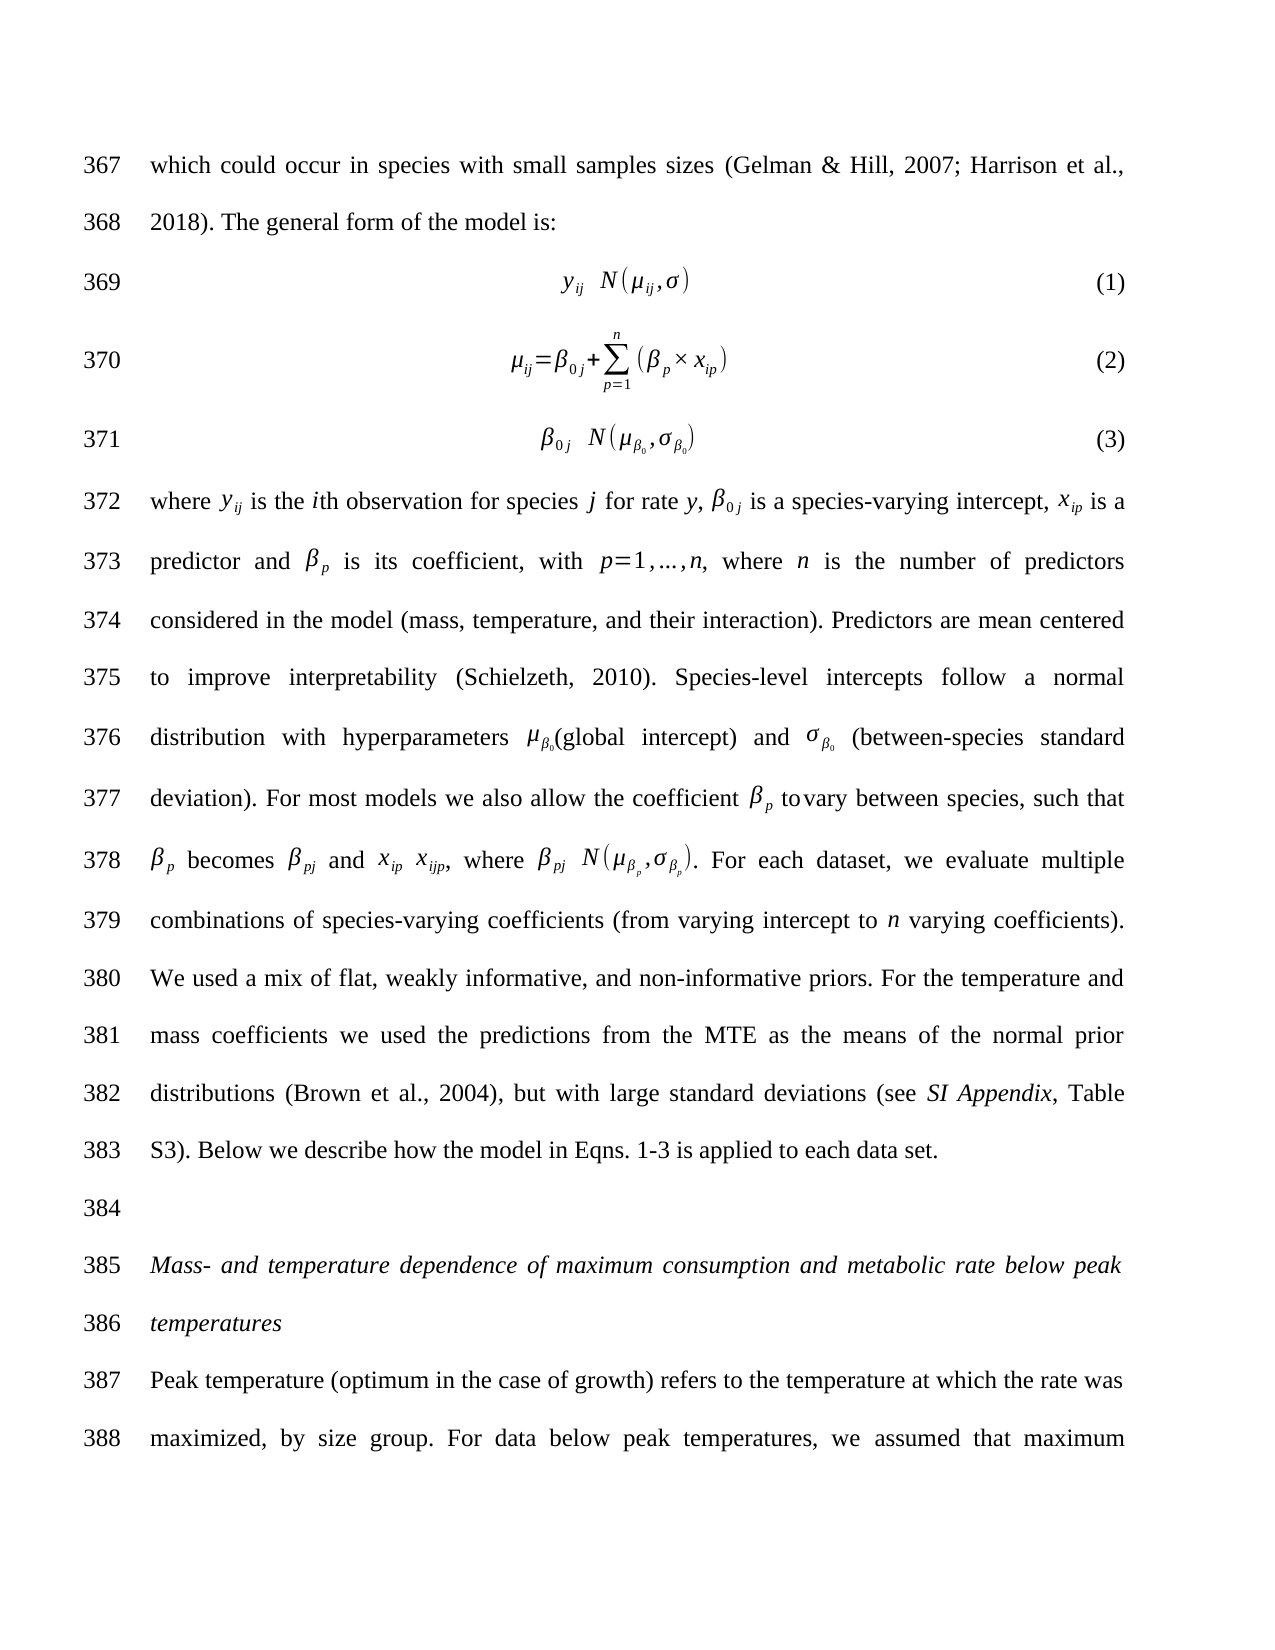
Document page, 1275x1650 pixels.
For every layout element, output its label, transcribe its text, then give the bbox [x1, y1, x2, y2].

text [150, 1365, 1125, 1451]
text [150, 150, 1125, 236]
text where is the th observation for species for rate y, is a species-varying intercept, is a predictor and is its coefficient, with , where is the number of predictors considered in the model (mass, temperature, and their interaction). Predictors are mean centered to improve interpretability (Schielzeth, 2010). Species-level intercepts follow a normal distribution with hyperparameters (global intercept) and (between-species standard deviation). For most models we also allow the coefficient tovary between species, such that becomes and , where . For each dataset, we evaluate multiple combinations of species-varying coefficients (from varying intercept to varying coefficients). We used a mix of flat, weakly informative, and non-informative priors. For the temperature and mass coefficients we used the predictions from the MTE as the means of the normal prior distributions (Brown et al., 2004), but with large standard deviations (see SI Appendix, Table S3). Below we describe how the model in Eqns. 1-3 is applied to each data set. [150, 485, 1125, 1164]
text (1) [150, 265, 1125, 297]
text Mass- and temperature dependence of maximum consumption and metabolic rate below peak temperatures [150, 1250, 1125, 1336]
text (3) [150, 422, 1125, 456]
text (2) [150, 326, 1125, 393]
